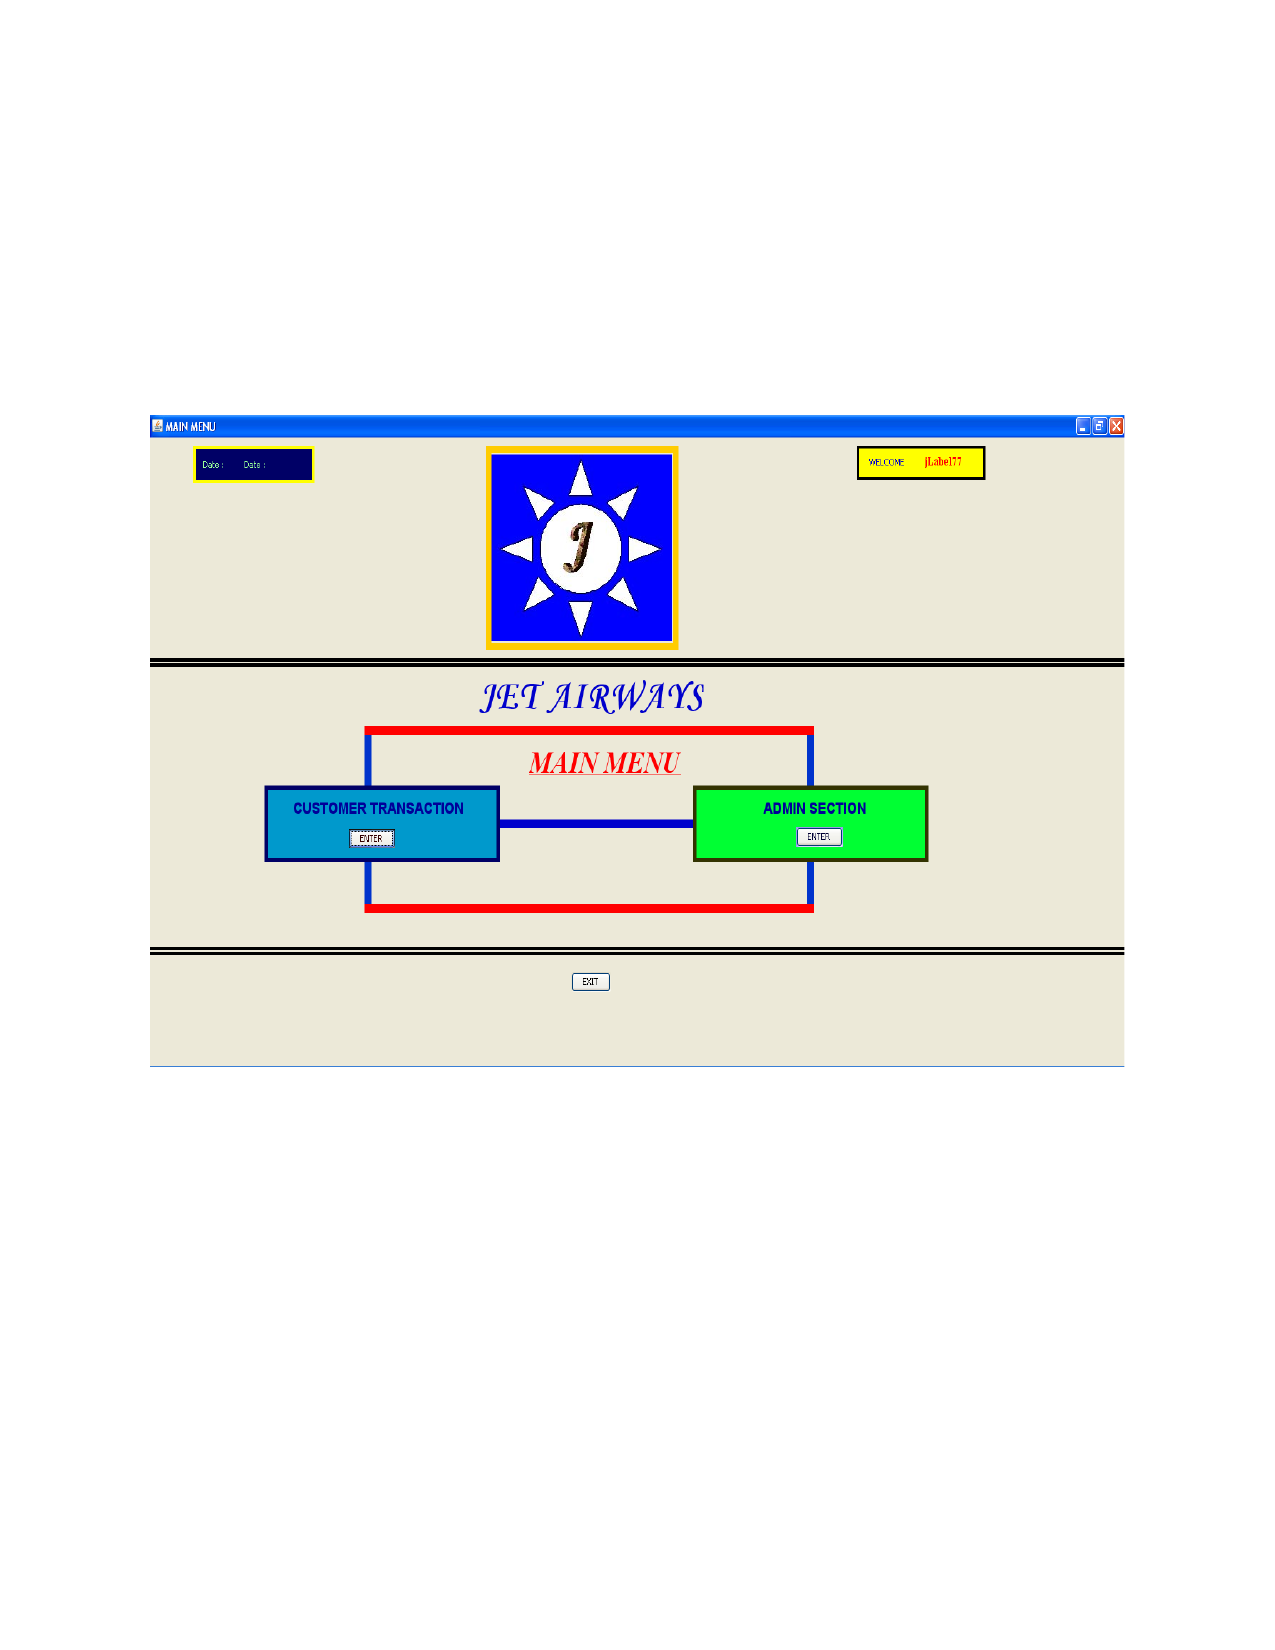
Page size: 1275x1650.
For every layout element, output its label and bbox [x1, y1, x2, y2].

picture [150, 415, 1125, 1067]
